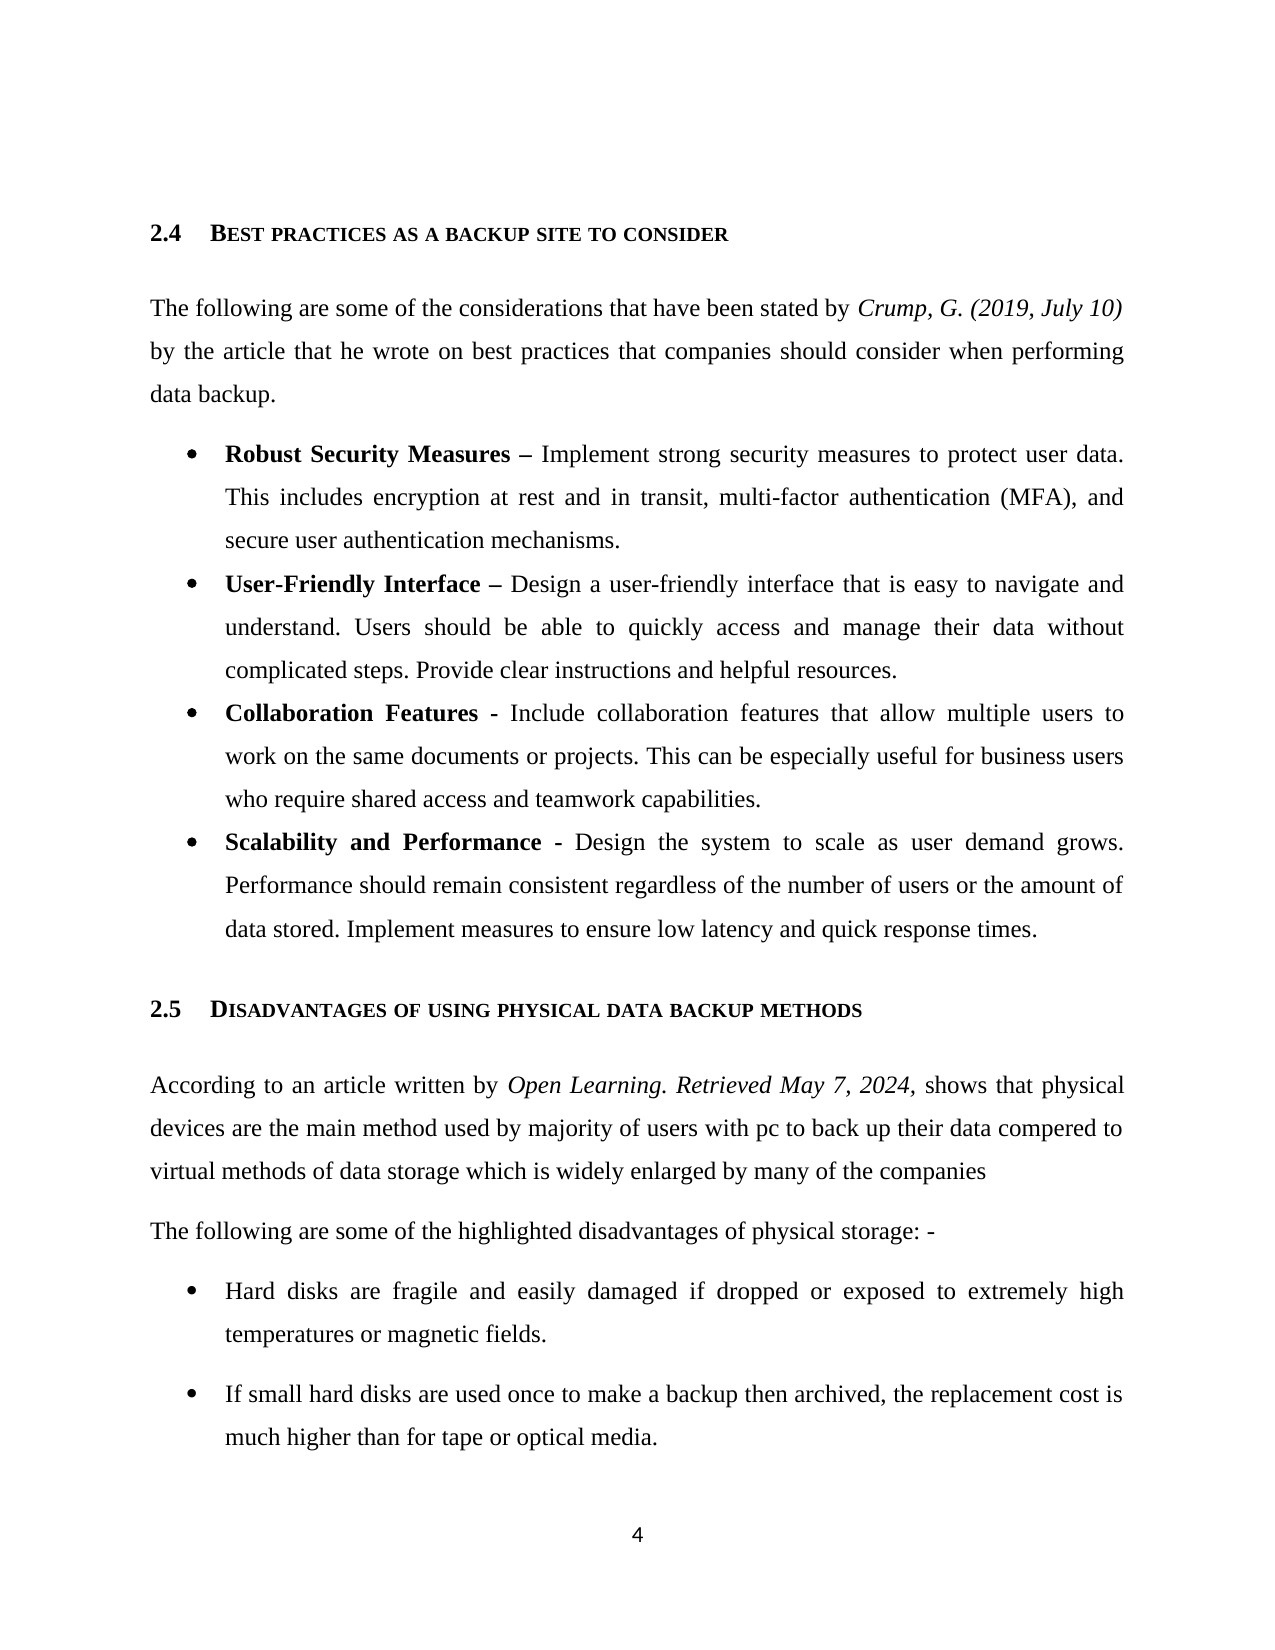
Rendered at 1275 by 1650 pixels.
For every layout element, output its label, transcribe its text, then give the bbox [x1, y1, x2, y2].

text The following are some of the considerations that have been stated by Crump, G. (2019, July 10) by the article that he wrote on best practices that companies should consider when performing data backup. [150, 293, 1125, 408]
subtitle Best practices as a backup site to consider [150, 218, 1125, 246]
list Scalability and Performance - Design the system to scale as user demand grows. Performance should remain consistent regardless of the number of users or the amount of data stored. Implement measures to ensure low latency and quick response times. [187, 827, 1125, 942]
list Hard disks are fragile and easily damaged if dropped or exposed to extremely high temperatures or magnetic fields. [187, 1276, 1125, 1348]
subtitle Disadvantages of using physical data backup methods [150, 994, 1125, 1023]
text The following are some of the highlighted disadvantages of physical storage: - [150, 1216, 1125, 1245]
list Robust Security Measures – Implement strong security measures to protect user data. This includes encryption at rest and in transit, multi-factor authentication (MFA), and secure user authentication mechanisms. [187, 439, 1125, 554]
text According to an article written by Open Learning. Retrieved May 7, 2024, shows that physical devices are the main method used by majority of users with pc to back up their data compered to virtual methods of data storage which is widely enlarged by many of the companies [150, 1070, 1125, 1185]
list Collaboration Features - Include collaboration features that allow multiple users to work on the same documents or projects. This can be especially useful for business users who require shared access and teamwork capabilities. [187, 698, 1125, 813]
list If small hard disks are used once to make a backup then archived, the replacement cost is much higher than for tape or optical media. [187, 1379, 1125, 1451]
list User-Friendly Interface – Design a user-friendly interface that is easy to navigate and understand. Users should be able to quickly access and manage their data without complicated steps. Provide clear instructions and helpful resources. [187, 569, 1125, 684]
